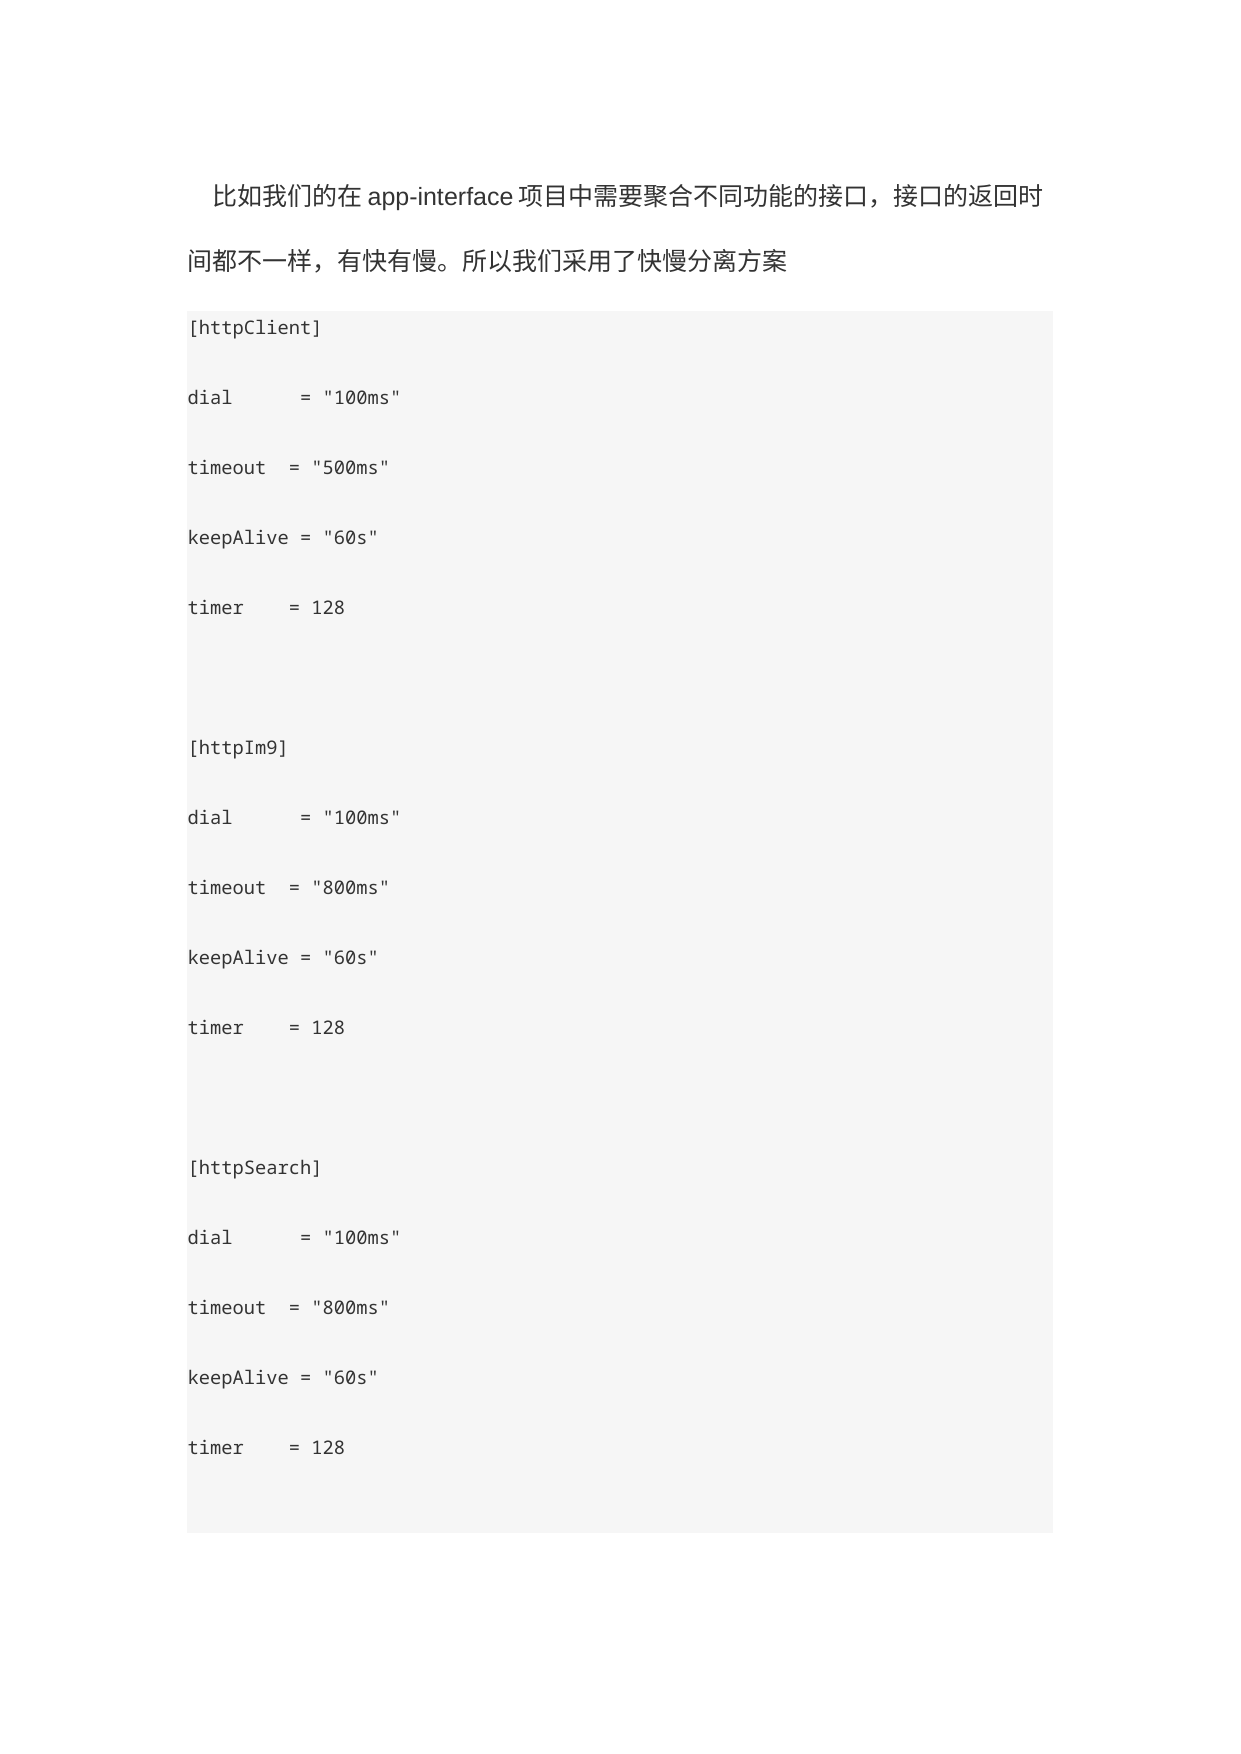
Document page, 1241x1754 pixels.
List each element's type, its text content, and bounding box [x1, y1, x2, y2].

text timer = 128 [187, 1011, 1053, 1043]
text keepAlive = "60s" [187, 941, 1053, 973]
text 比如我们的在app-interface项目中需要聚合不同功能的接口，接口的返回时间都不一样，有快有慢。所以我们采用了快慢分离方案 [187, 162, 1053, 292]
text timeout = "500ms" [187, 451, 1053, 483]
text timeout = "800ms" [187, 871, 1053, 903]
text [httpClient] [187, 311, 1053, 343]
text keepAlive = "60s" [187, 521, 1053, 553]
text dial = "100ms" [187, 1221, 1053, 1253]
text dial = "100ms" [187, 381, 1053, 413]
text timer = 128 [187, 591, 1053, 623]
text [httpSearch] [187, 1151, 1053, 1183]
text keepAlive = "60s" [187, 1361, 1053, 1393]
text dial = "100ms" [187, 801, 1053, 833]
text timer = 128 [187, 1431, 1053, 1463]
text [httpIm9] [187, 731, 1053, 763]
text timeout = "800ms" [187, 1291, 1053, 1323]
